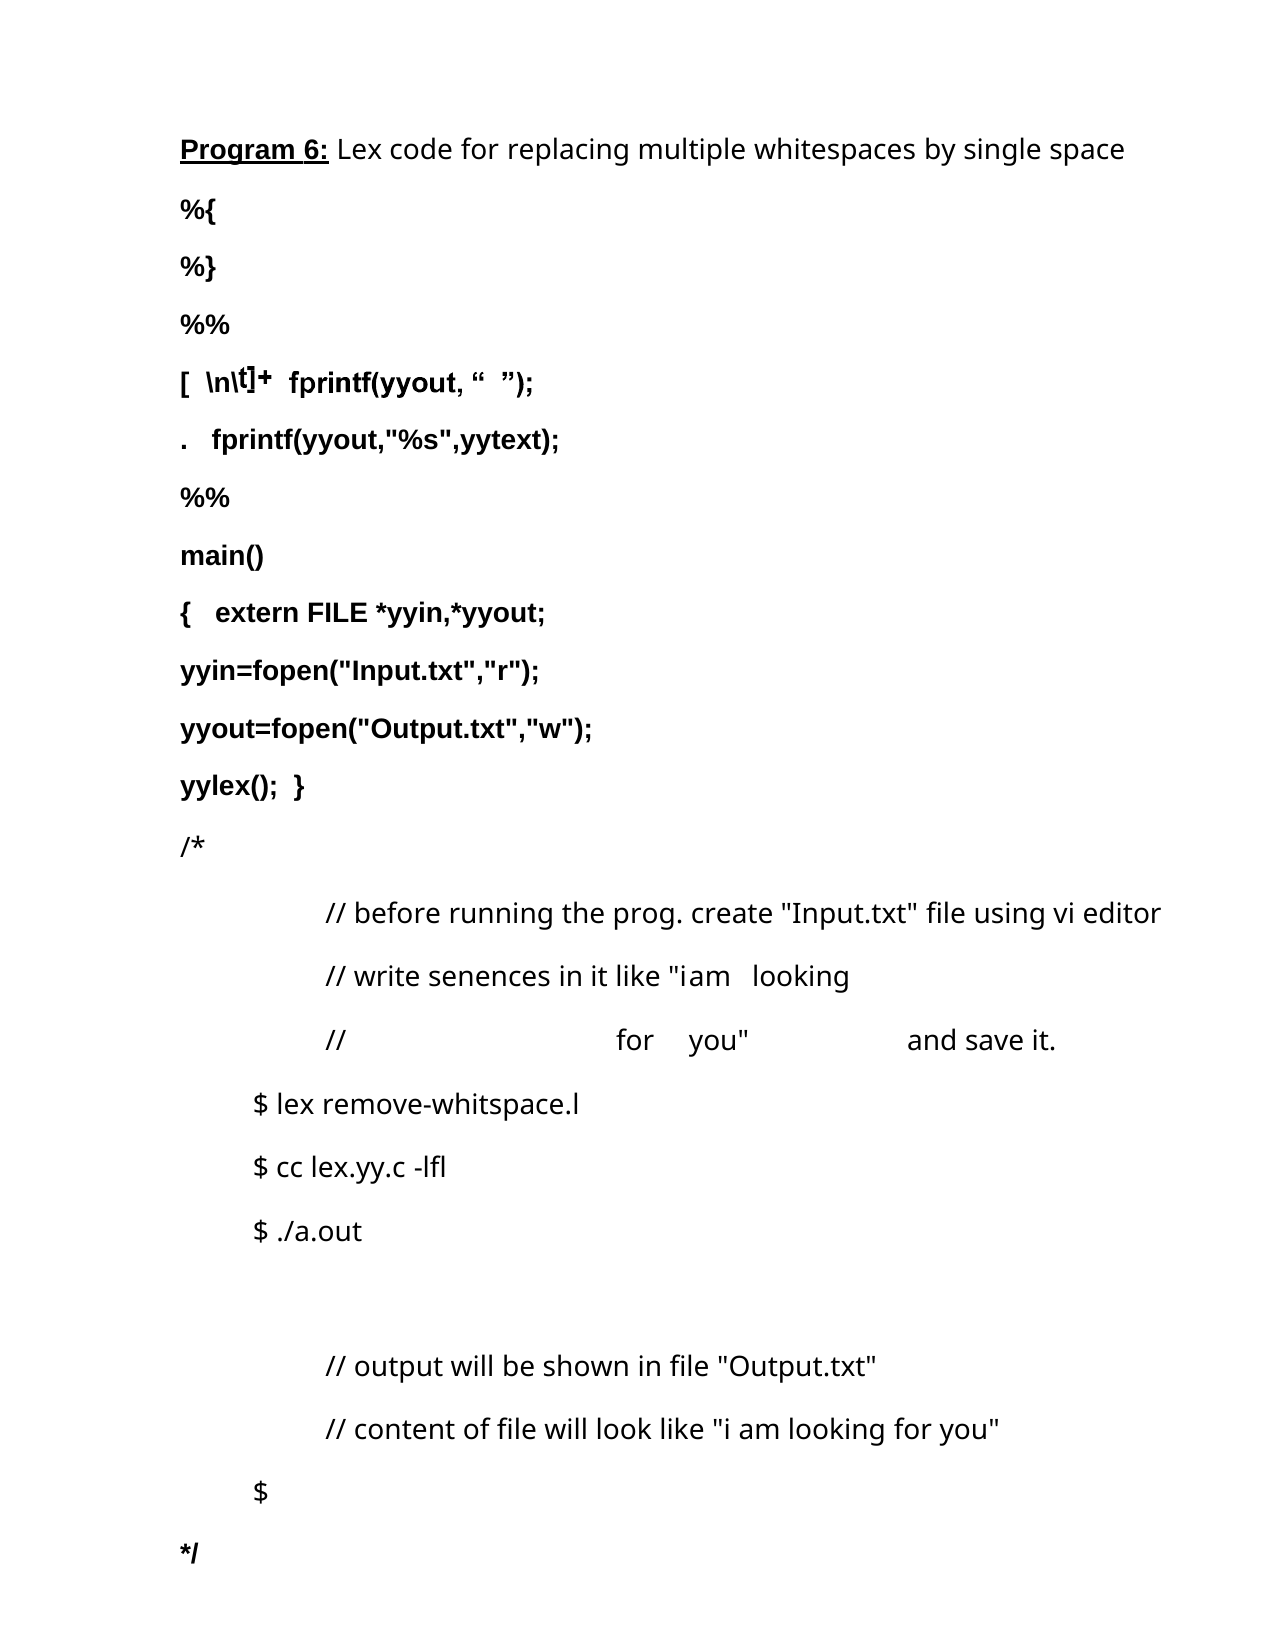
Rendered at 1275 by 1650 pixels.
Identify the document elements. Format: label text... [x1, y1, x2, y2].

text $ ./a.out [253, 1211, 1189, 1250]
text %{ [180, 193, 1189, 225]
text Program 6: Lex code for replacing multiple whitespaces by single space [180, 129, 1189, 168]
text // write senences in it like "i am looking [325, 957, 1189, 995]
text $ cc lex.yy.c -lfl [253, 1148, 1189, 1186]
text // for you" and save it. [325, 1020, 1189, 1059]
text %} [180, 250, 1189, 283]
text // output will be shown in file "Output.txt" [325, 1346, 1189, 1384]
text { extern FILE *yyin,*yyout; yyin=fopen("Input.txt","r"); yyout=fopen("Output.txt","w"); yylex(); } [180, 596, 595, 802]
picture [238, 366, 272, 393]
text %% [180, 308, 1189, 341]
text main() [180, 539, 1189, 571]
text // before running the prog. create "Input.txt" file using vi editor [325, 893, 1189, 932]
text [ \n\ [180, 366, 1189, 398]
text %% [180, 481, 1189, 513]
text . fprintf(yyout,"%s",yytext); [180, 423, 1189, 456]
text */ [180, 1537, 1189, 1569]
text $ lex remove-whitspace.l [253, 1084, 1189, 1122]
text $ [253, 1473, 1189, 1511]
text // content of file will look like "i am looking for you" [325, 1409, 1189, 1448]
text /* [180, 827, 1189, 865]
